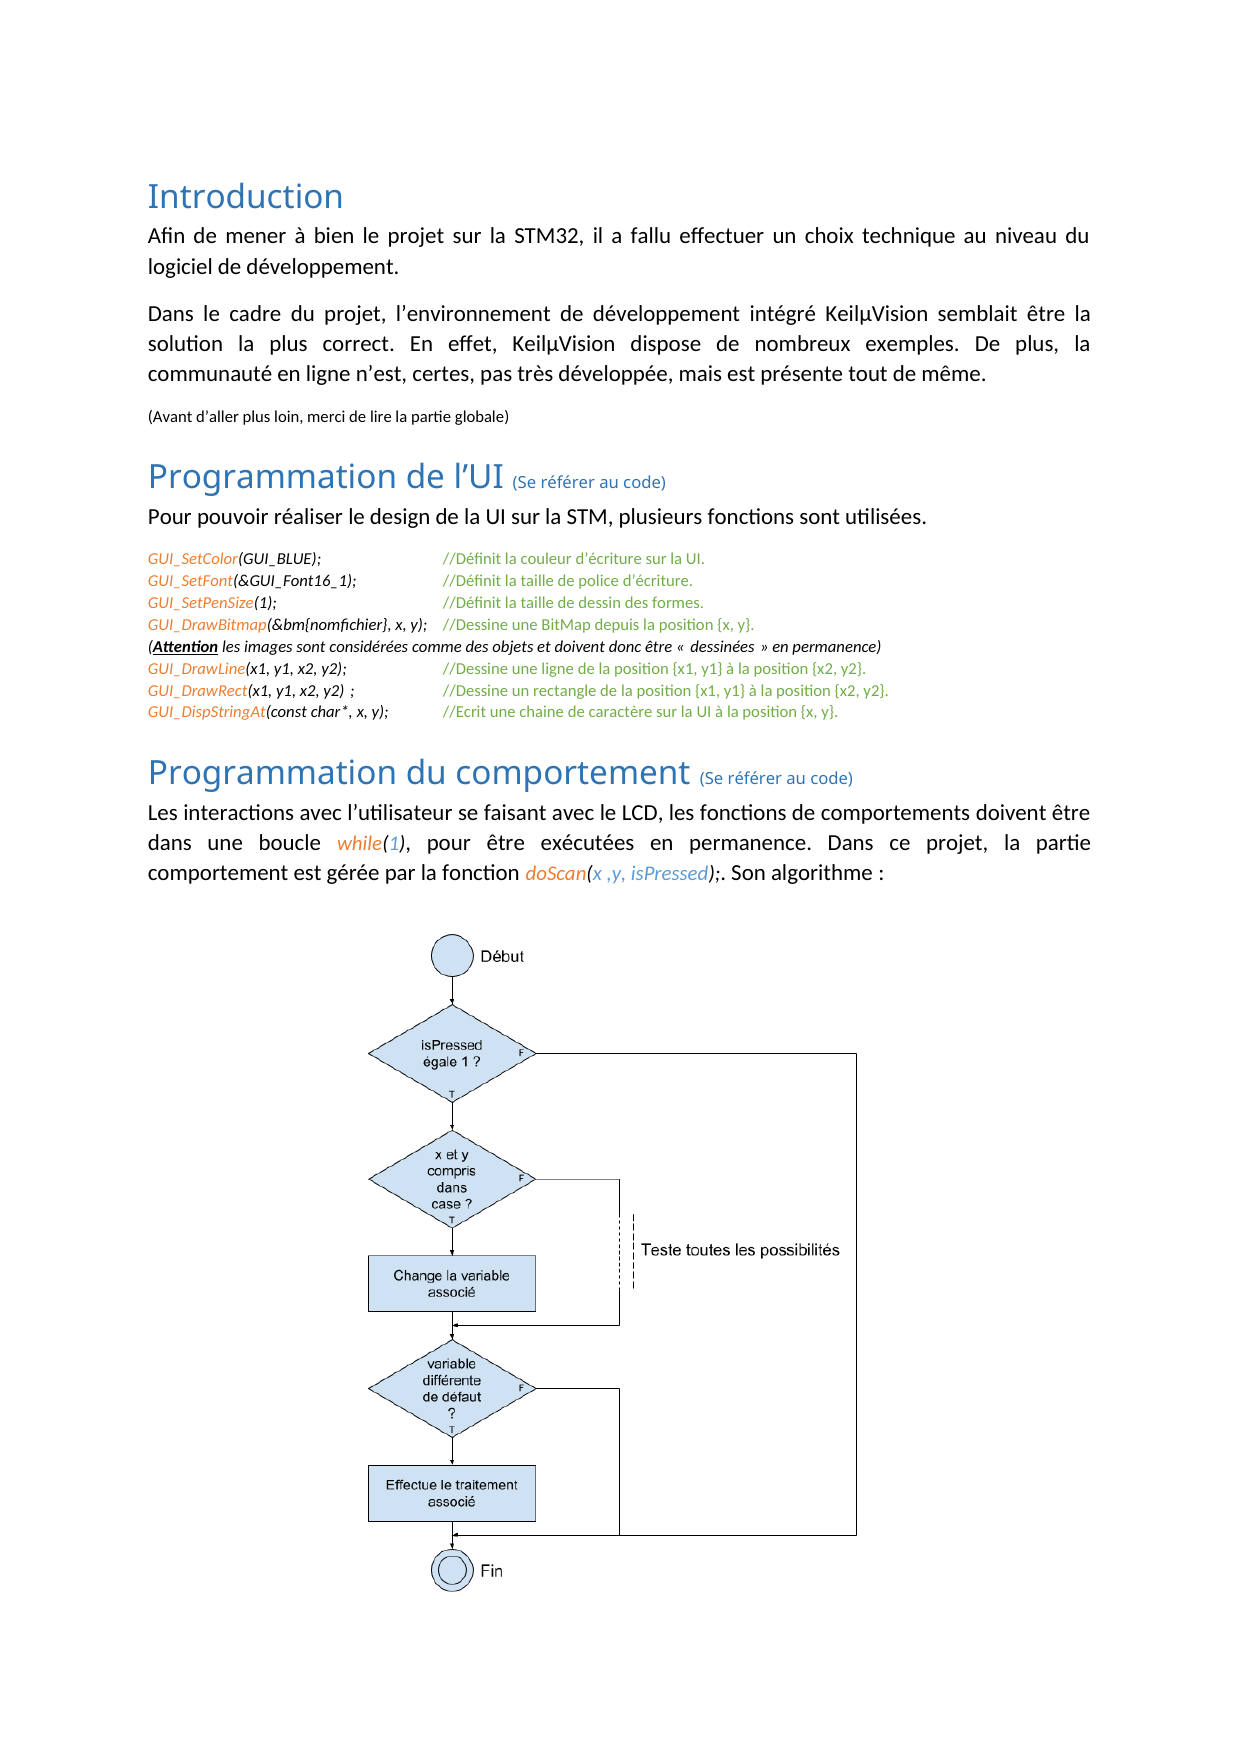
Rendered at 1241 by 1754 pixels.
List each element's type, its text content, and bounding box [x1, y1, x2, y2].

subtitle Introduction [148, 173, 1093, 218]
picture [61, 893, 1065, 1646]
text Pour pouvoir réaliser le design de la UI sur la STM, plusieurs fonctions sont utilisées. [148, 502, 1093, 530]
text GUI_DrawBitmap(&bm{nomfichier}, x, y); //Dessine une BitMap depuis la position {x, y}. [148, 614, 1093, 634]
text GUI_SetColor(GUI_BLUE); //Définit la couleur d’écriture sur la UI. [148, 549, 1093, 569]
text GUI_DispStringAt(const char*, x, y); //Ecrit une chaine de caractère sur la UI à la position {x, y}. [148, 702, 1093, 722]
subtitle Programmation de l’UI (Se référer au code) [148, 453, 1093, 498]
text GUI_DrawLine(x1, y1, x2, y2); //Dessine une ligne de la position {x1, y1} à la position {x2, y2}. [148, 658, 1093, 678]
text Afin de mener à bien le projet sur la STM32, il a fallu effectuer un choix technique au niveau du logiciel de développement. [148, 222, 1093, 280]
text GUI_SetPenSize(1); //Définit la taille de dessin des formes. [148, 592, 1093, 613]
text Les interactions avec l’utilisateur se faisant avec le LCD, les fonctions de comportements doivent être dans une boucle while(1), pour être exécutées en permanence. Dans ce projet, la partie comportement est gérée par la fonction doScan(x ,y, isPressed);. Son algorithme : [148, 798, 1093, 886]
text GUI_DrawRect(x1, y1, x2, y2) ; //Dessine un rectangle de la position {x1, y1} à la position {x2, y2}. [148, 680, 1093, 700]
text GUI_SetFont(&GUI_Font16_1); //Définit la taille de police d’écriture. [148, 571, 1093, 591]
subtitle Programmation du comportement (Se référer au code) [148, 749, 1093, 794]
text Dans le cadre du projet, l’environnement de développement intégré KeilµVision semblait être la solution la plus correct. En effet, KeilµVision dispose de nombreux exemples. De plus, la communauté en ligne n’est, certes, pas très développée, mais est présente tout de même. [148, 299, 1093, 387]
text (Attention les images sont considérées comme des objets et doivent donc être « dessinées » en permanence) [148, 636, 1093, 656]
text (Avant d’aller plus loin, merci de lire la partie globale) [148, 406, 1093, 426]
